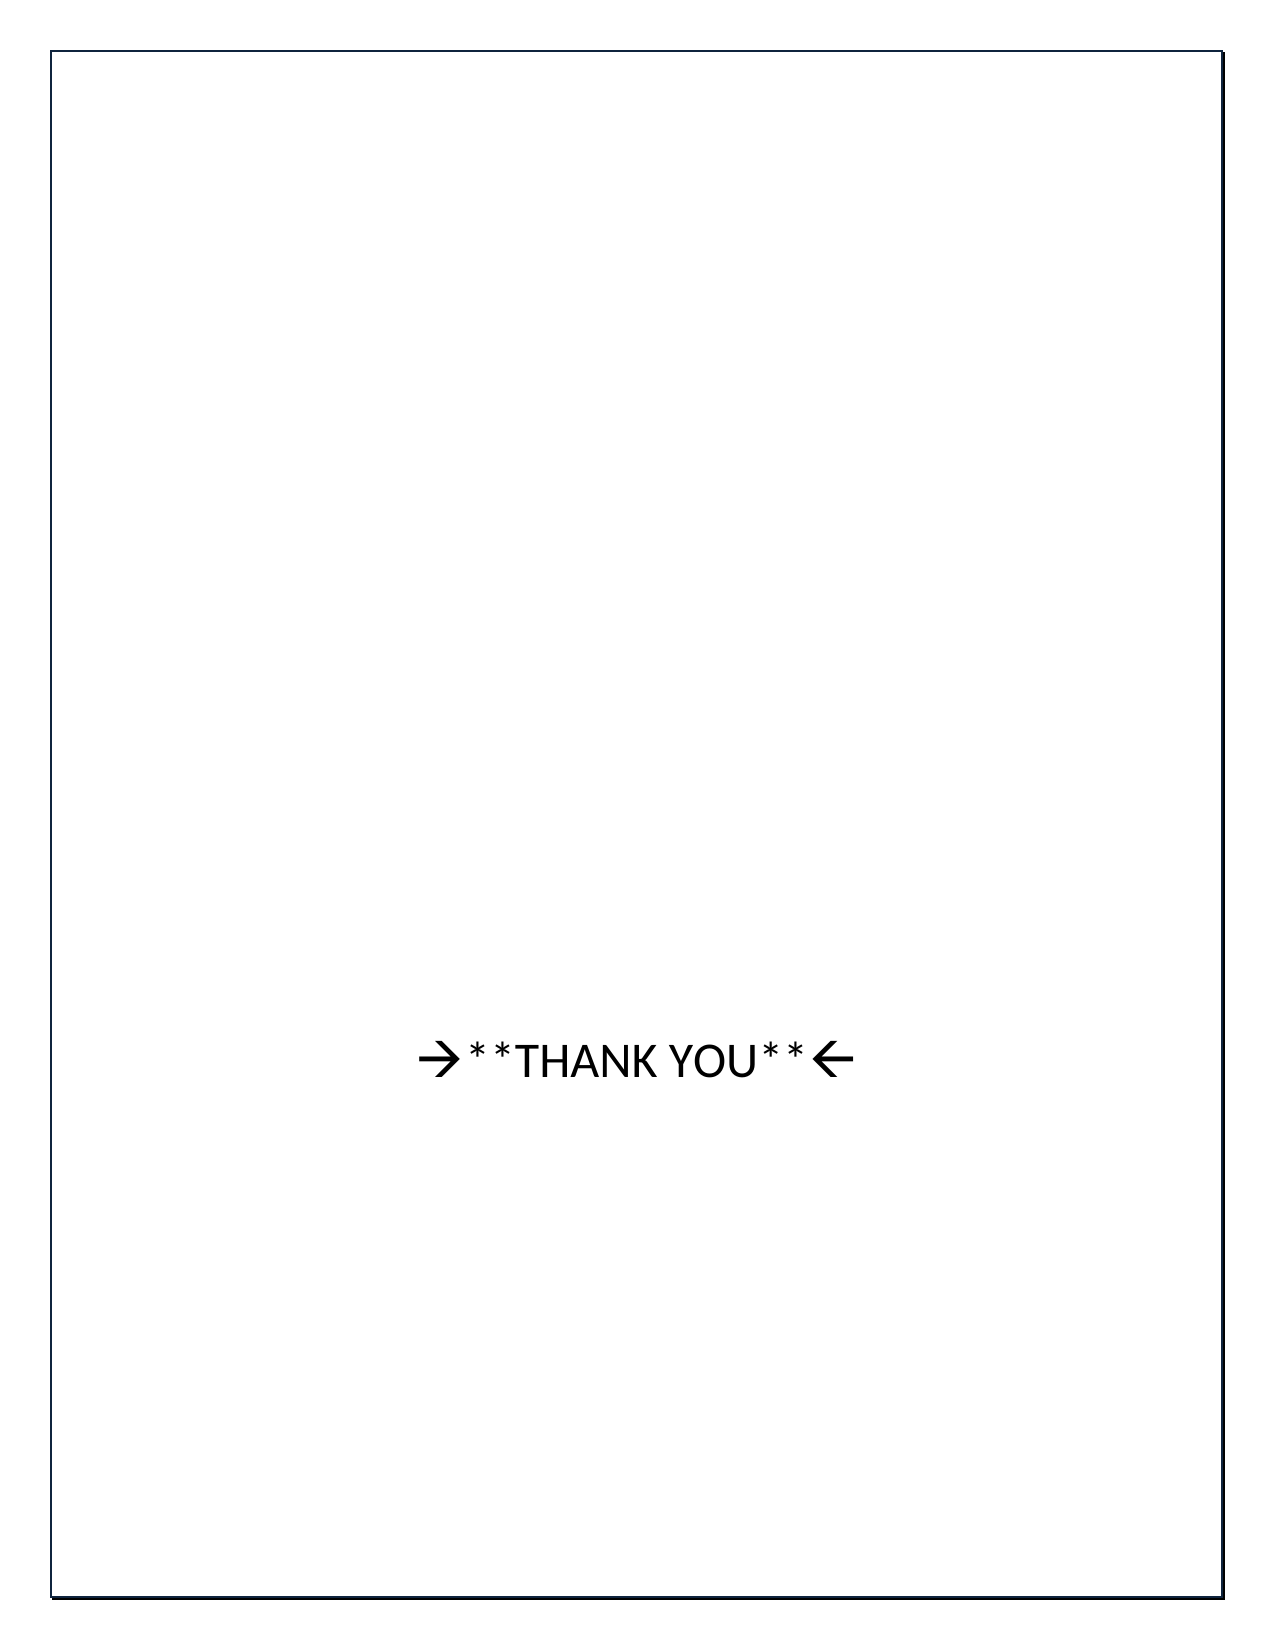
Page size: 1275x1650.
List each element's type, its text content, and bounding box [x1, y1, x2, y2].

text **THANK YOU** [150, 1029, 1123, 1090]
